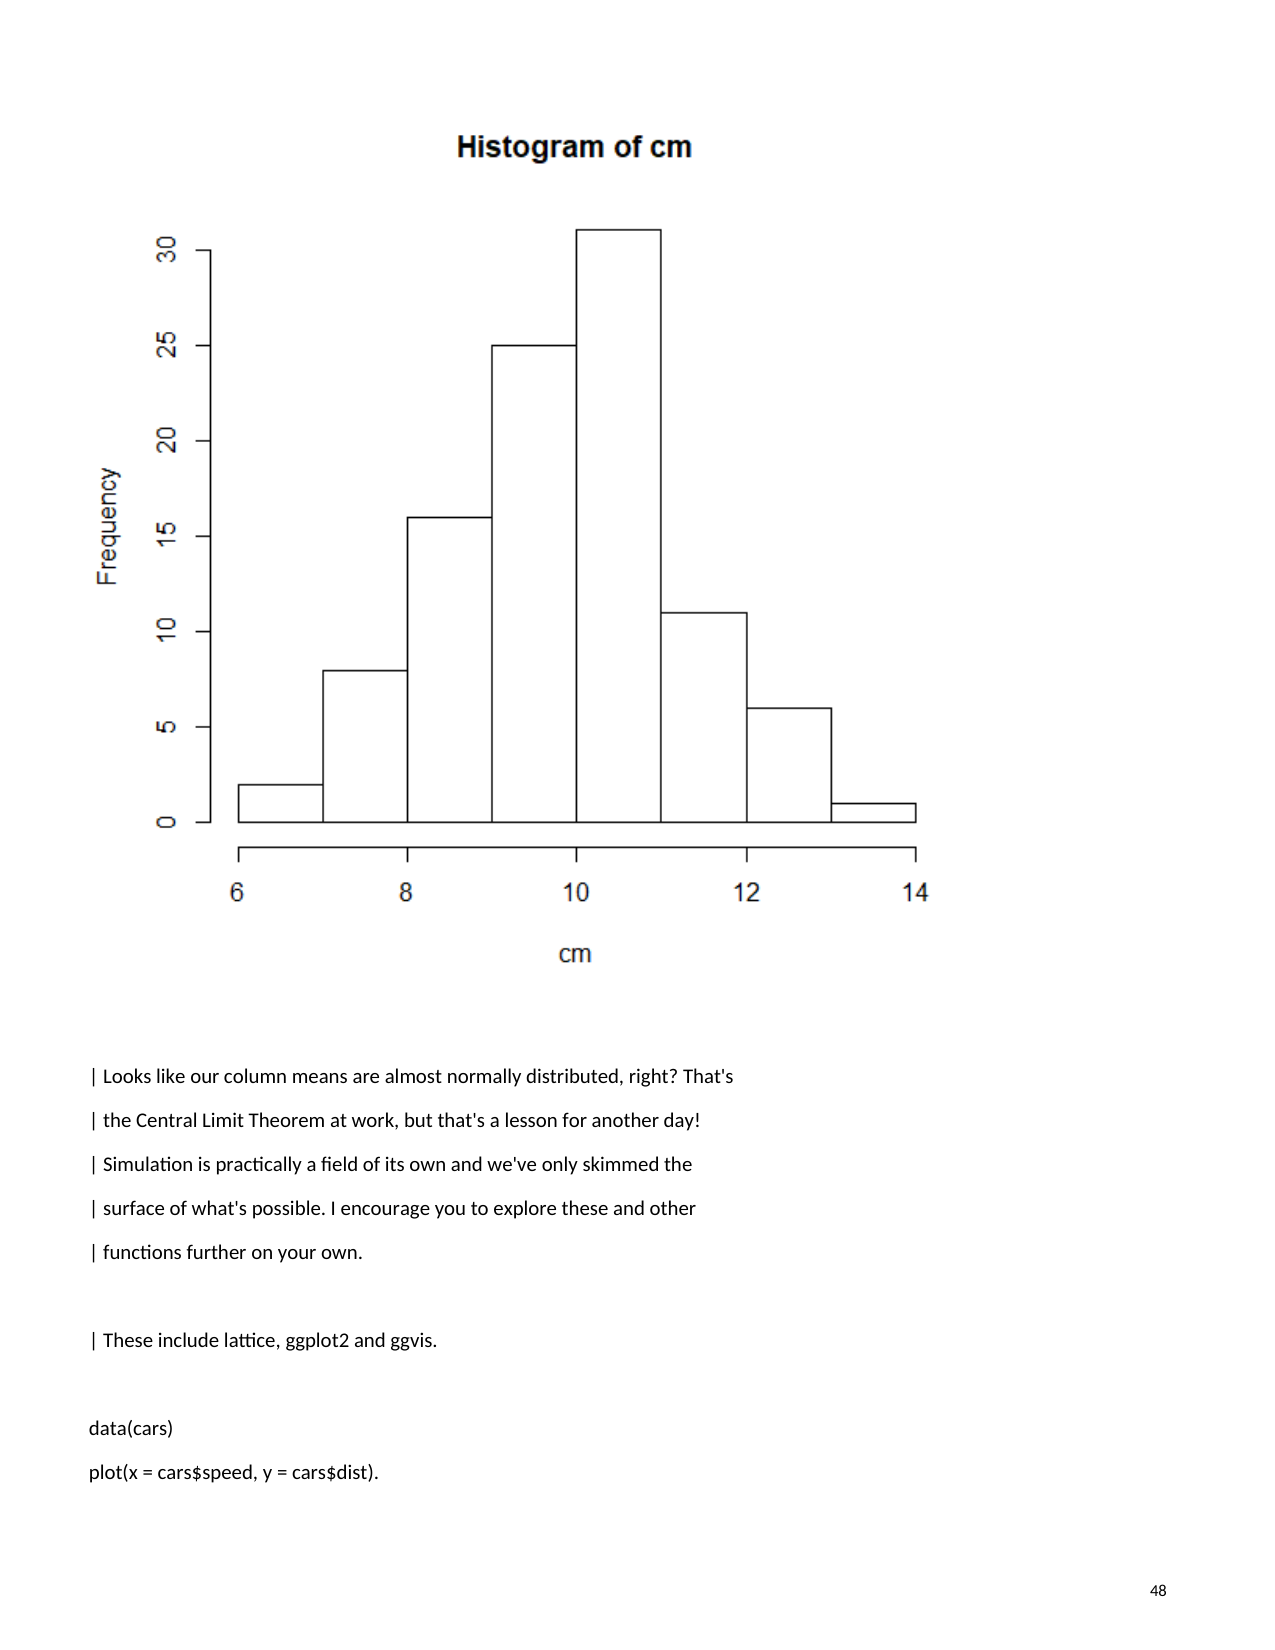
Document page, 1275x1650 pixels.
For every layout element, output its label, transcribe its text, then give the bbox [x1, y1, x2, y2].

text | surface of what's possible. I encourage you to explore these and other [89, 1195, 1167, 1221]
text | Looks like our column means are almost normally distributed, right? That's [89, 1063, 1167, 1088]
text data(cars) [89, 1415, 1167, 1441]
text | Simulation is practically a field of its own and we've only skimmed the [89, 1151, 1167, 1176]
text | the Central Limit Theorem at work, but that's a lesson for another day! [89, 1107, 1167, 1132]
text plot(x = cars$speed, y = cars$dist). [89, 1459, 1167, 1485]
text | functions further on your own. [89, 1239, 1167, 1264]
text | These include lattice, ggplot2 and ggvis. [89, 1327, 1167, 1353]
picture [88, 84, 1006, 1000]
